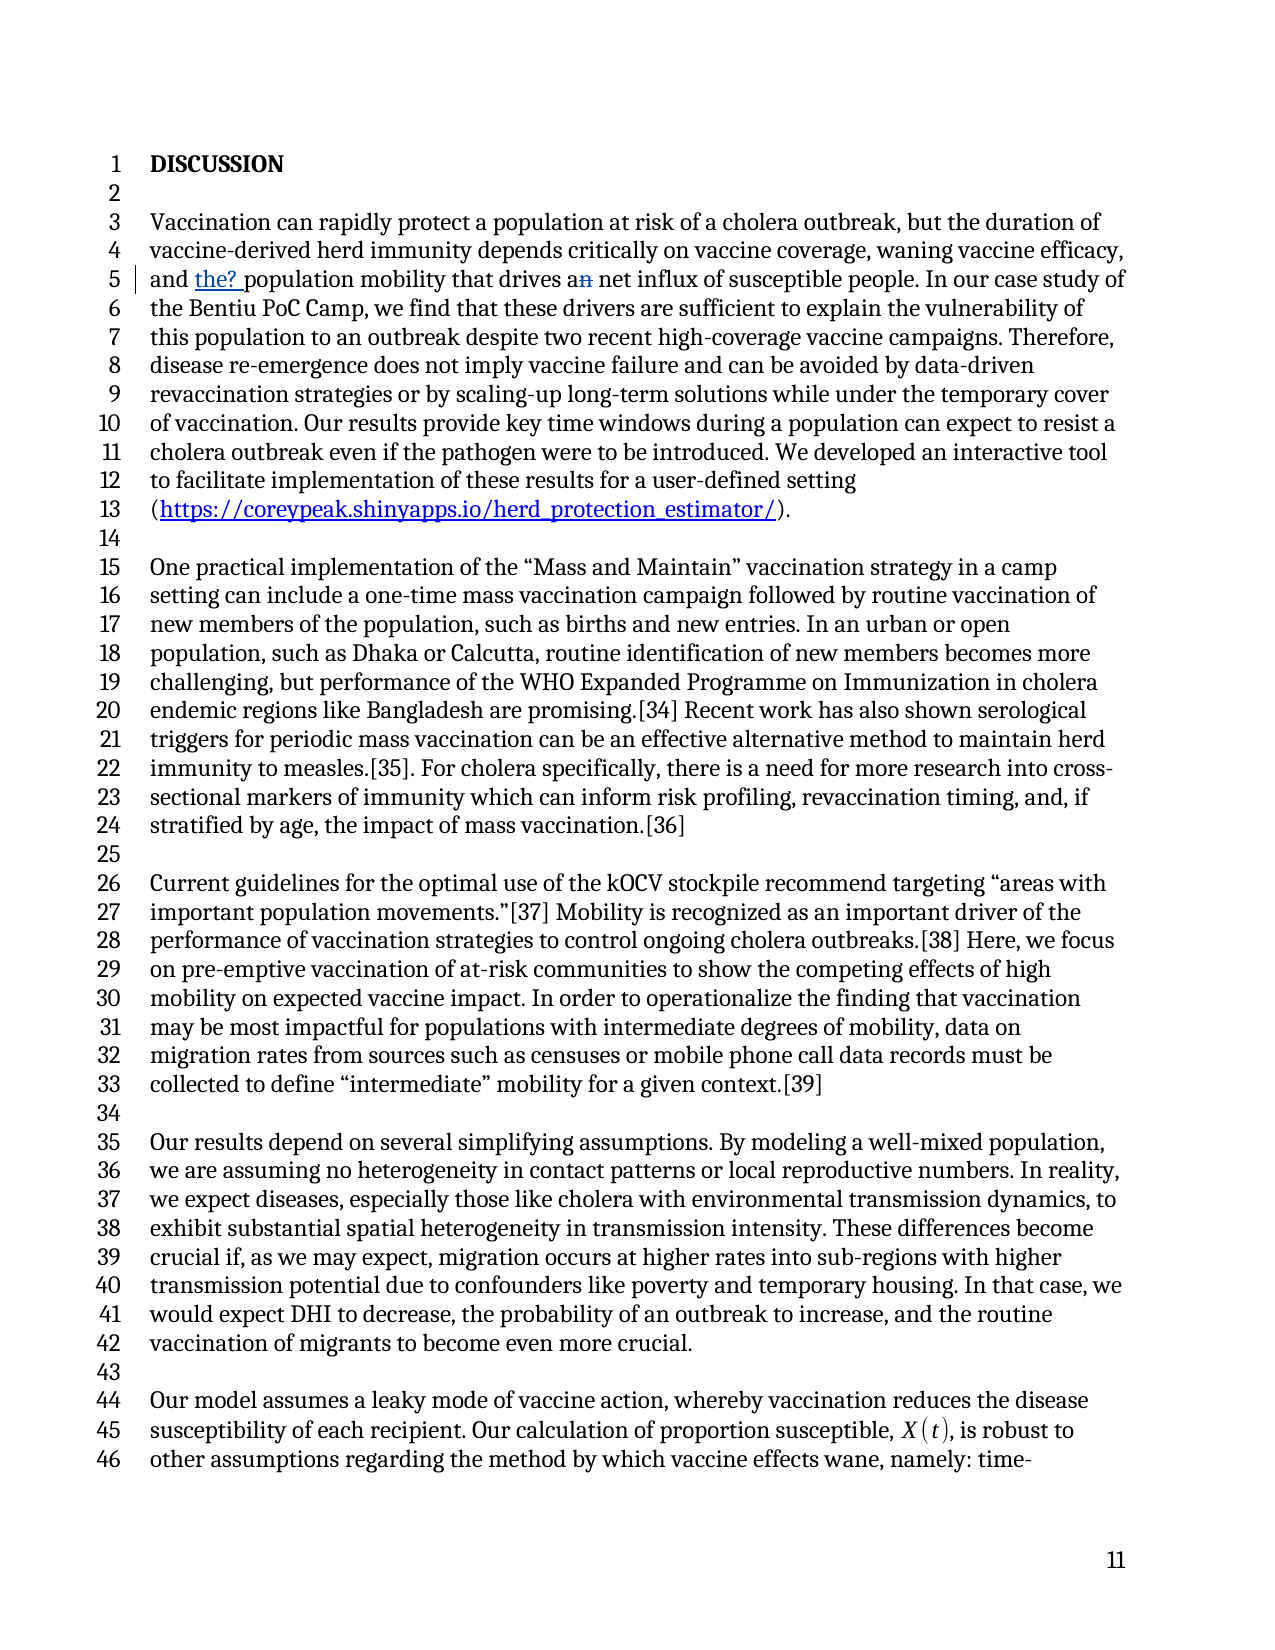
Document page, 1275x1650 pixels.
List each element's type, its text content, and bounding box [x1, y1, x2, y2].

text One practical implementation of the “Mass and Maintain” vaccination strategy in a camp setting can include a one-time mass vaccination campaign followed by routine vaccination of new members of the population, such as births and new entries. In an urban or open population, such as Dhaka or Calcutta, routine identification of new members becomes more challenging, but performance of the WHO Expanded Programme on Immunization in cholera endemic regions like Bangladesh are promising.[34] Recent work has also shown serological triggers for periodic mass vaccination can be an effective alternative method to maintain herd immunity to measles.[35]. For cholera specifically, there is a need for more research into cross-sectional markers of immunity which can inform risk profiling, revaccination timing, and, if stratified by age, the impact of mass vaccination.[36] [150, 552, 1125, 840]
text DISCUSSION [150, 150, 1125, 179]
text Current guidelines for the optimal use of the kOCV stockpile recommend targeting “areas with important population movements.”[37] Mobility is recognized as an important driver of the performance of vaccination strategies to control ongoing cholera outbreaks.[38] Here, we focus on pre-emptive vaccination of at-risk communities to show the competing effects of high mobility on expected vaccine impact. In order to operationalize the finding that vaccination may be most impactful for populations with intermediate degrees of mobility, data on migration rates from sources such as censuses or mobile phone call data records must be collected to define “intermediate” mobility for a given context.[39] [150, 869, 1125, 1099]
text Our results depend on several simplifying assumptions. By modeling a well-mixed population, we are assuming no heterogeneity in contact patterns or local reproductive numbers. In reality, we expect diseases, especially those like cholera with environmental transmission dynamics, to exhibit substantial spatial heterogeneity in transmission intensity. These differences become crucial if, as we may expect, migration occurs at higher rates into sub-regions with higher transmission potential due to confounders like poverty and temporary housing. In that case, we would expect DHI to decrease, the probability of an outbreak to increase, and the routine vaccination of migrants to become even more crucial. [150, 1127, 1125, 1357]
text Vaccination can rapidly protect a population at risk of a cholera outbreak, but the duration of vaccine-derived herd immunity depends critically on vaccine coverage, waning vaccine efficacy, and population mobility that drives a net influx of susceptible people. In our case study of the Bentiu PoC Camp, we find that these drivers are sufficient to explain the vulnerability of this population to an outbreak despite two recent high-coverage vaccine campaigns. Therefore, disease re-emergence does not imply vaccine failure and can be avoided by data-driven revaccination strategies or by scaling-up long-term solutions while under the temporary cover of vaccination. Our results provide key time windows during a population can expect to resist a cholera outbreak even if the pathogen were to be introduced. We developed an interactive tool to facilitate implementation of these results for a user-defined setting (https://coreypeak.shinyapps.io/herd_protection_estimator/). [150, 207, 1125, 524]
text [150, 1386, 1125, 1474]
